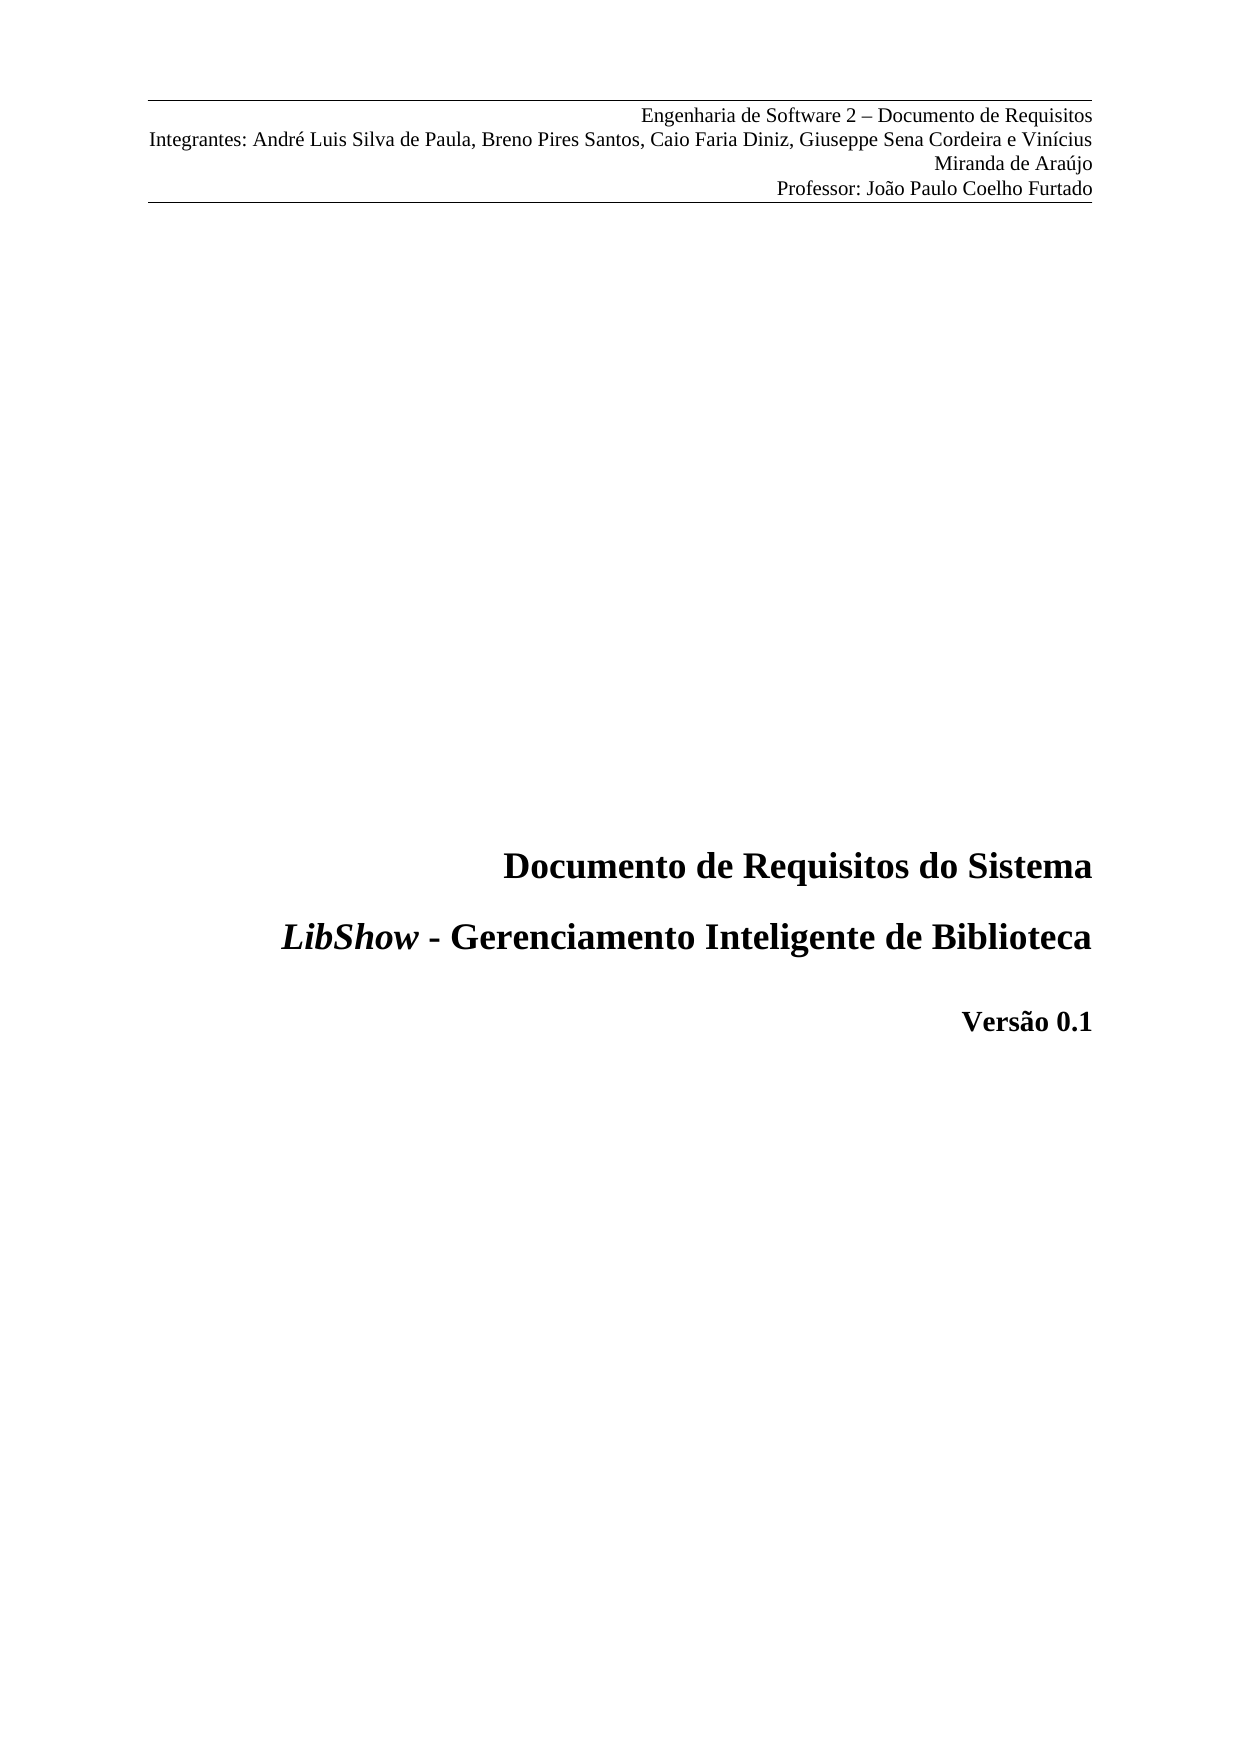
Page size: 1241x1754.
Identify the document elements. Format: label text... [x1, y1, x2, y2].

text LibShow - Gerenciamento Inteligente de Biblioteca [148, 915, 1092, 958]
text Versão 0.1 [148, 1004, 1092, 1038]
text Documento de Requisitos do Sistema [148, 844, 1092, 887]
